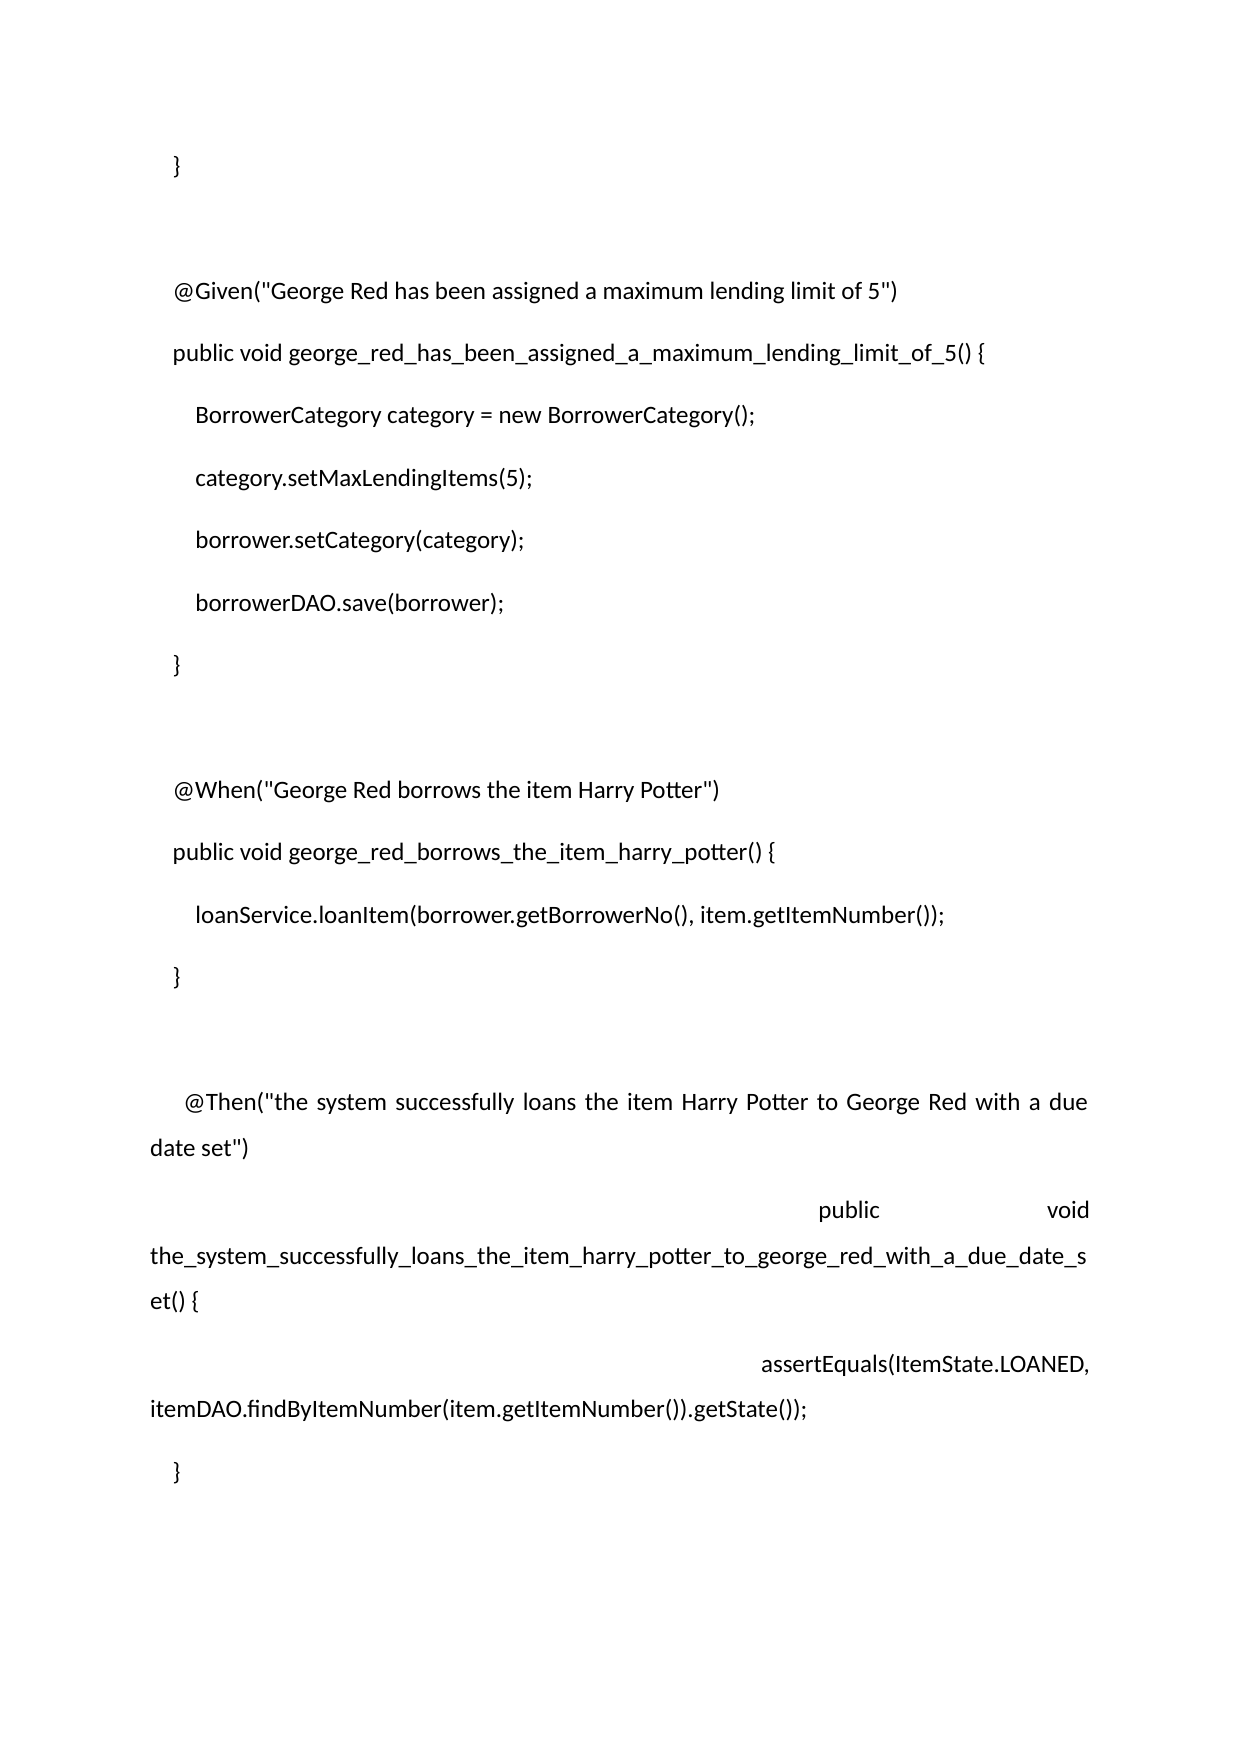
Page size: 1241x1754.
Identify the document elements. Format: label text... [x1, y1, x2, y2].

text borrowerDAO.save(borrower); [150, 587, 1090, 617]
text assertEquals(ItemState.LOANED, itemDAO.findByItemNumber(item.getItemNumber()).getState()); [150, 1348, 1090, 1424]
text } [150, 961, 1090, 992]
text public void the_system_successfully_loans_the_item_harry_potter_to_george_red_with_a_due_date_set() { [150, 1194, 1090, 1316]
text loanService.loanItem(borrower.getBorrowerNo(), item.getItemNumber()); [150, 899, 1090, 929]
text } [150, 649, 1090, 680]
text public void george_red_has_been_assigned_a_maximum_lending_limit_of_5() { [150, 337, 1090, 368]
text @Then("the system successfully loans the item Harry Potter to George Red with a due date set") [150, 1086, 1090, 1162]
text borrower.setCategory(category); [150, 524, 1090, 555]
text public void george_red_borrows_the_item_harry_potter() { [150, 836, 1090, 867]
text BorrowerCategory category = new BorrowerCategory(); [150, 399, 1090, 430]
text } [150, 150, 1090, 181]
text category.setMaxLendingItems(5); [150, 462, 1090, 492]
text @When("George Red borrows the item Harry Potter") [150, 774, 1090, 804]
text } [150, 1456, 1090, 1487]
text @Given("George Red has been assigned a maximum lending limit of 5") [150, 275, 1090, 305]
